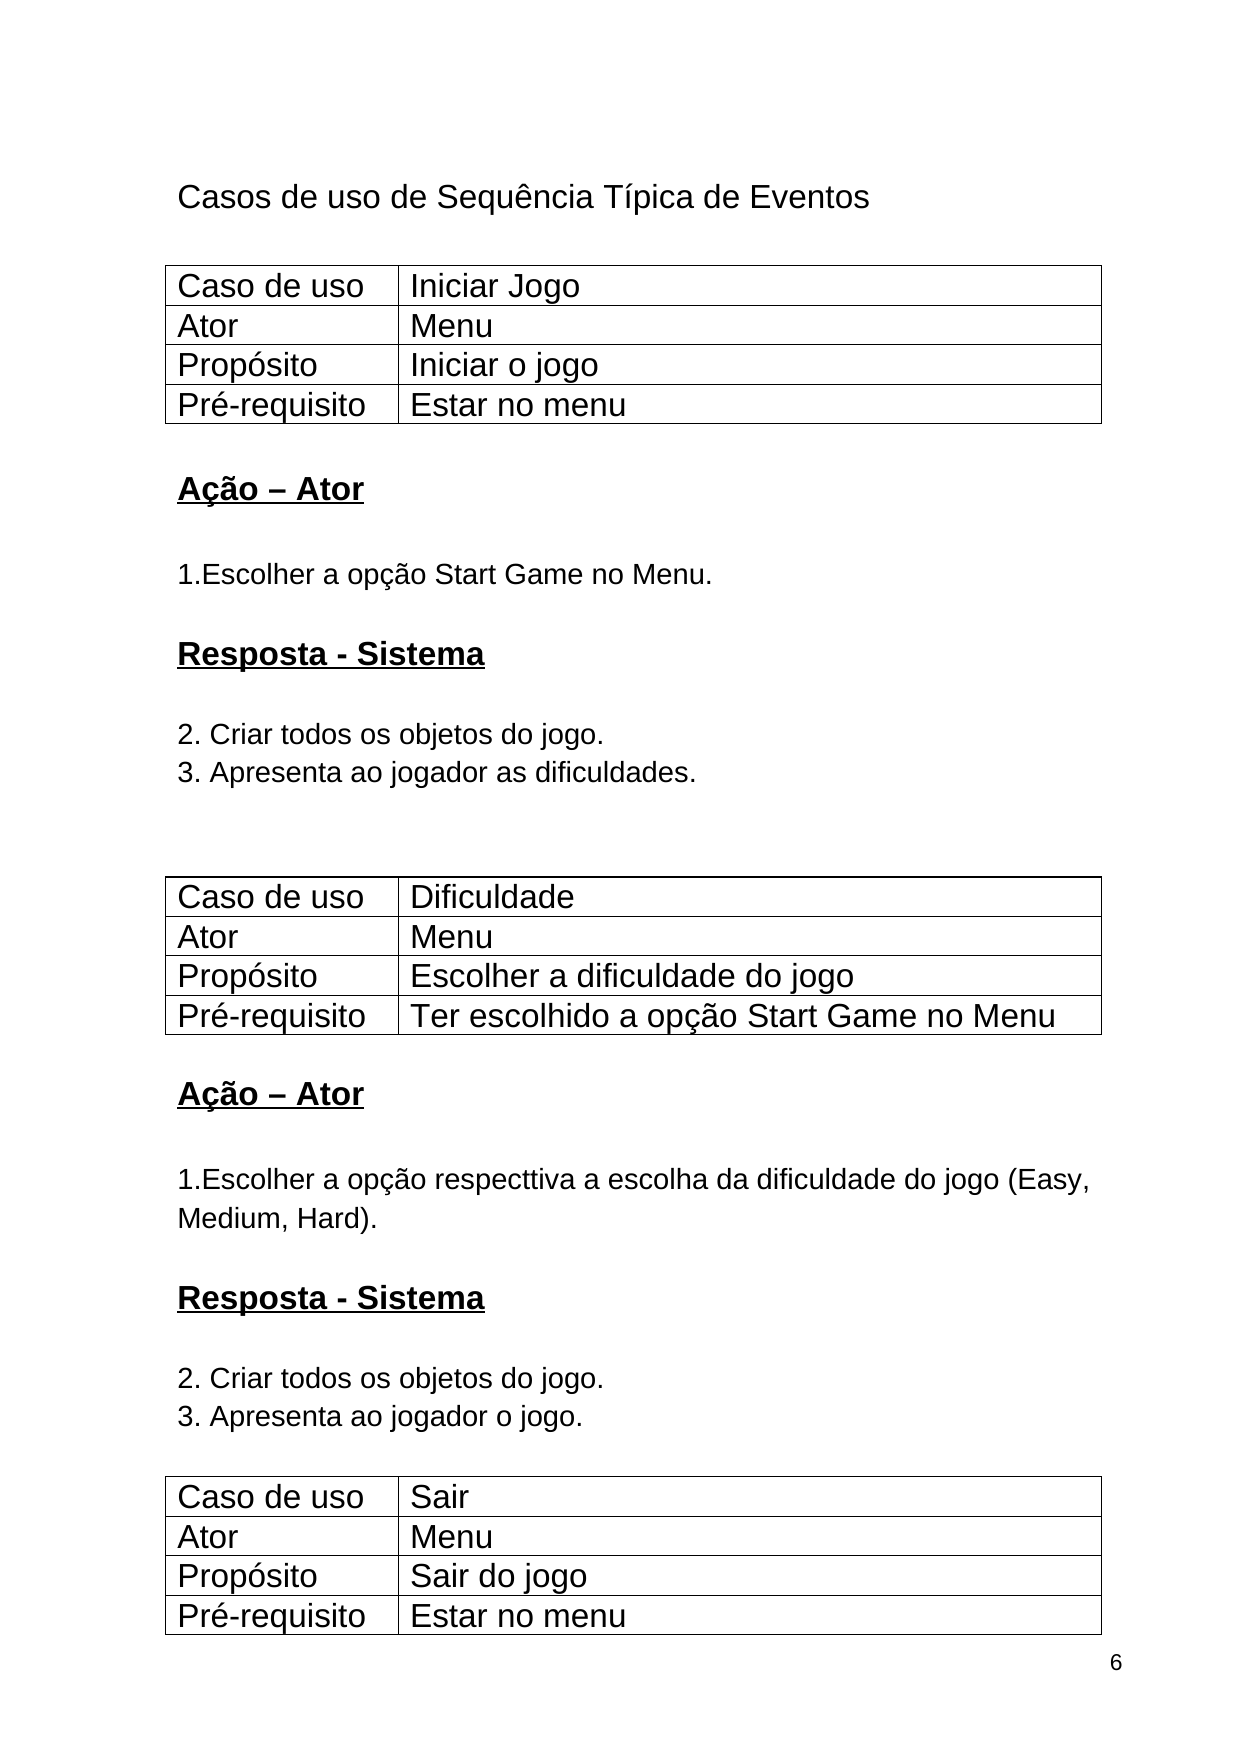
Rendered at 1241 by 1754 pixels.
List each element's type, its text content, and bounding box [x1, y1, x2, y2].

text 2. Criar todos os objetos do jogo. [177, 1361, 1122, 1394]
table_cell Ator [166, 1517, 398, 1555]
table_cell Pré-requisito [166, 385, 398, 423]
table_cell Propósito [166, 1556, 398, 1595]
text Ação – Ator [177, 1074, 1122, 1112]
table_cell Sair do jogo [399, 1556, 1101, 1595]
table_cell Estar no menu [399, 385, 1101, 423]
table_header Sair [399, 1477, 1101, 1516]
table_header Caso de uso [166, 878, 398, 916]
table_header Dificuldade [399, 878, 1101, 916]
table_cell Pré-requisito [166, 996, 398, 1034]
table_cell Menu [399, 1517, 1101, 1555]
table_cell Menu [399, 917, 1101, 955]
text 1.Escolher a opção Start Game no Menu. [177, 557, 1122, 590]
table_cell Propósito [166, 345, 398, 384]
table_cell Ator [166, 917, 398, 955]
text 2. Criar todos os objetos do jogo. [177, 717, 1122, 750]
table_cell Ter escolhido a opção Start Game no Menu [399, 996, 1101, 1034]
table_cell Menu [399, 306, 1101, 344]
table_cell Ator [166, 306, 398, 344]
text 3. Apresenta ao jogador as dificuldades. [177, 755, 1122, 789]
text 1.Escolher a opção respecttiva a escolha da dificuldade do jogo (Easy, Medium, Hard). [177, 1162, 1122, 1234]
table_cell Iniciar o jogo [399, 345, 1101, 384]
table_header Caso de uso [166, 1477, 398, 1516]
table_cell Estar no menu [399, 1596, 1101, 1634]
text Resposta - Sistema [177, 1278, 1122, 1316]
table_cell Pré-requisito [166, 1596, 398, 1634]
text 3. Apresenta ao jogador o jogo. [177, 1399, 1122, 1433]
table_cell Propósito [166, 956, 398, 995]
table_cell Escolher a dificuldade do jogo [399, 956, 1101, 995]
table_header Caso de uso [166, 266, 398, 305]
text Casos de uso de Sequência Típica de Eventos [177, 177, 1122, 216]
text Resposta - Sistema [177, 634, 1122, 672]
table_header Iniciar Jogo [399, 266, 1101, 305]
text Ação – Ator [177, 468, 1122, 507]
